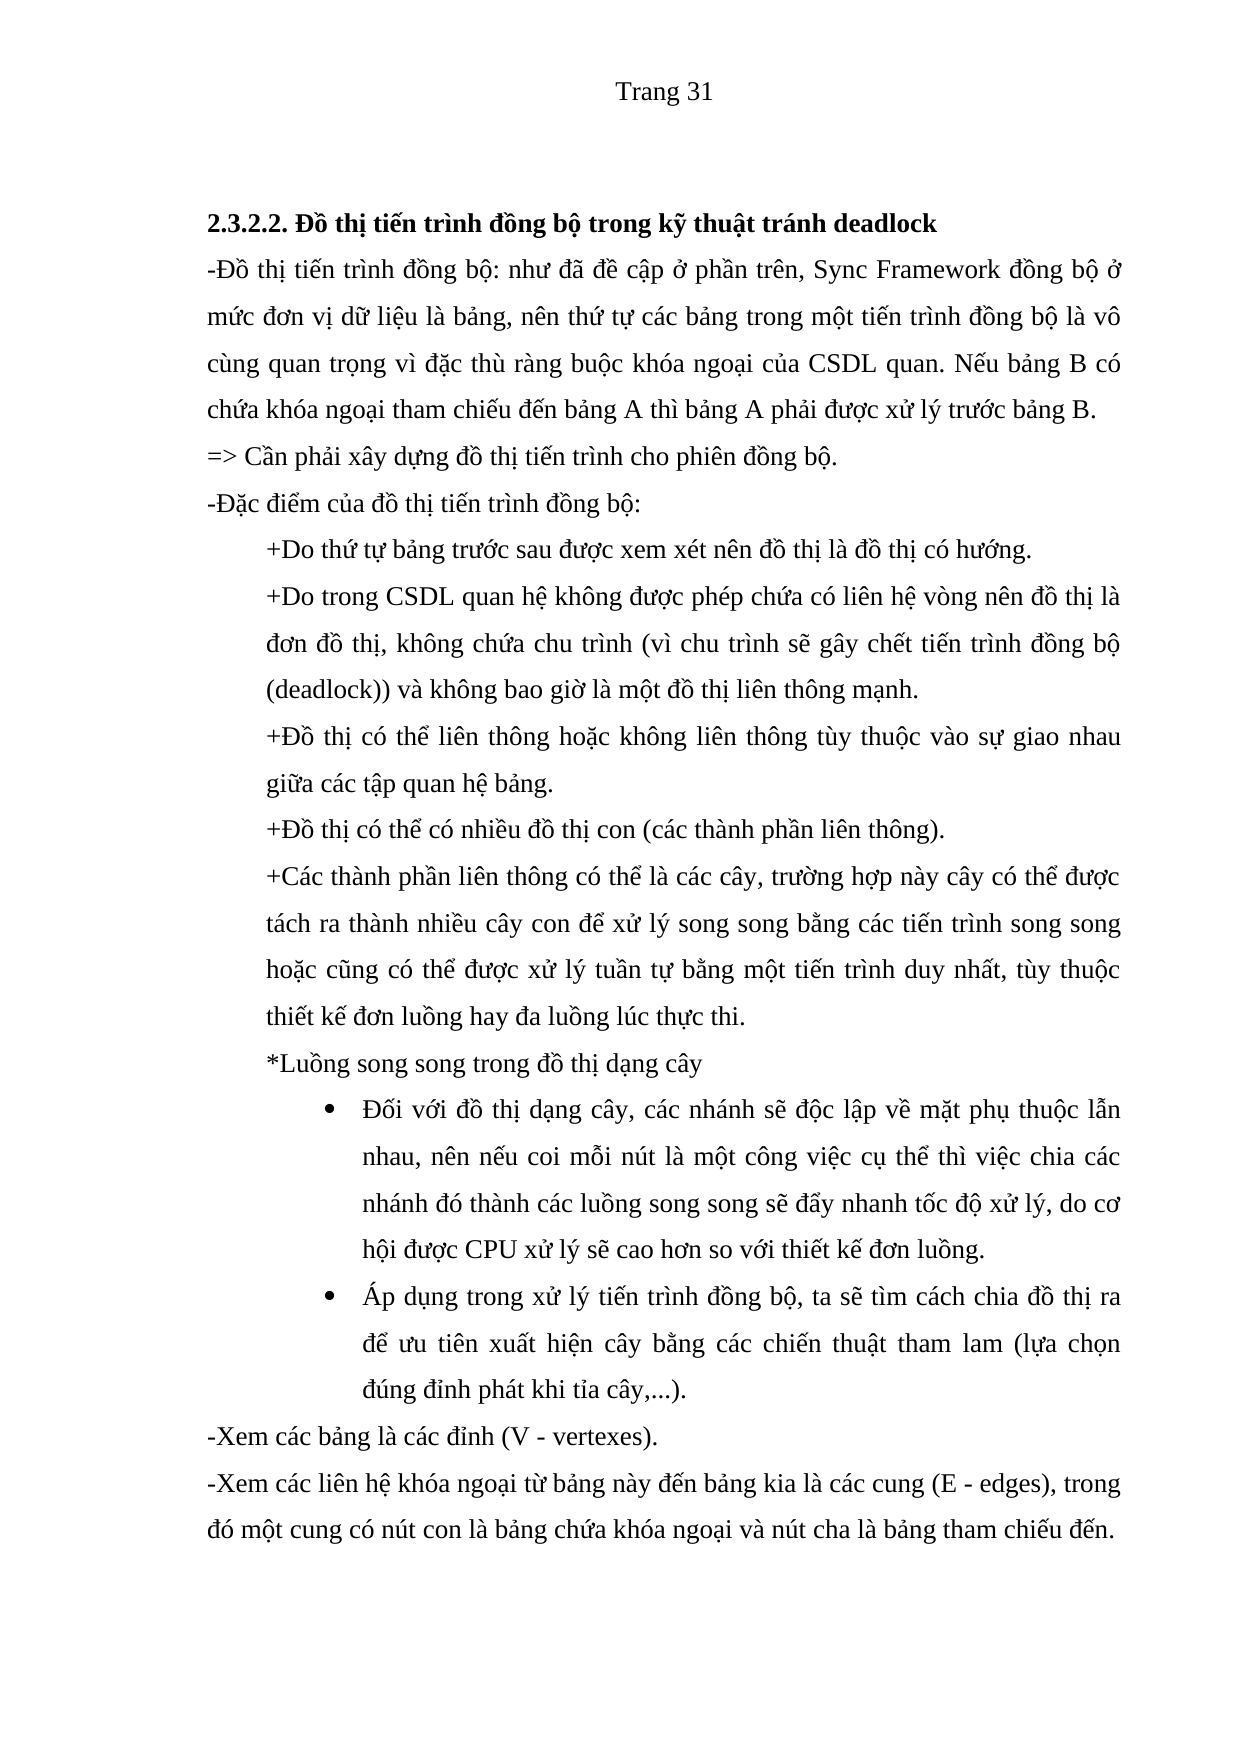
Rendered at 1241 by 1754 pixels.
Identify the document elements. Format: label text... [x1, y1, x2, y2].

text +Các thành phần liên thông có thể là các cây, trường hợp này cây có thể được tách ra thành nhiều cây con để xử lý song song bằng các tiến trình song song hoặc cũng có thể được xử lý tuần tự bằng một tiến trình duy nhất, tùy thuộc thiết kế đơn luồng hay đa luồng lúc thực thi. [266, 860, 1122, 1031]
text +Do trong CSDL quan hệ không được phép chứa có liên hệ vòng nên đồ thị là đơn đồ thị, không chứa chu trình (vì chu trình sẽ gây chết tiến trình đồng bộ (deadlock)) và không bao giờ là một đồ thị liên thông mạnh. [266, 580, 1122, 704]
text -Xem các liên hệ khóa ngoại từ bảng này đến bảng kia là các cung (E - edges), trong đó một cung có nút con là bảng chứa khóa ngoại và nút cha là bảng tham chiếu đến. [207, 1467, 1122, 1545]
text -Đồ thị tiến trình đồng bộ: như đã đề cập ở phần trên, Sync Framework đồng bộ ở mức đơn vị dữ liệu là bảng, nên thứ tự các bảng trong một tiến trình đồng bộ là vô cùng quan trọng vì đặc thù ràng buộc khóa ngoại của CSDL quan. Nếu bảng B có chứa khóa ngoại tham chiếu đến bảng A thì bảng A phải được xử lý trước bảng B. [207, 253, 1122, 424]
text Áp dụng trong xử lý tiến trình đồng bộ, ta sẽ tìm cách chia đồ thị ra để ưu tiên xuất hiện cây bằng các chiến thuật tham lam (lựa chọn đúng đỉnh phát khi tỉa cây,...). [325, 1280, 1122, 1405]
text +Đồ thị có thể liên thông hoặc không liên thông tùy thuộc vào sự giao nhau giữa các tập quan hệ bảng. [266, 720, 1122, 798]
text +Do thứ tự bảng trước sau được xem xét nên đồ thị là đồ thị có hướng. [266, 533, 1122, 564]
subtitle 2.3.2.2. Đồ thị tiến trình đồng bộ trong kỹ thuật tránh deadlock [207, 207, 1122, 238]
text *Luồng song song trong đồ thị dạng cây [266, 1047, 1122, 1078]
text Đối với đồ thị dạng cây, các nhánh sẽ độc lập về mặt phụ thuộc lẫn nhau, nên nếu coi mỗi nút là một công việc cụ thể thì việc chia các nhánh đó thành các luồng song song sẽ đẩy nhanh tốc độ xử lý, do cơ hội được CPU xử lý sẽ cao hơn so với thiết kế đơn luồng. [325, 1093, 1122, 1265]
text -Đặc điểm của đồ thị tiến trình đồng bộ: [207, 487, 1122, 518]
text => Cần phải xây dựng đồ thị tiến trình cho phiên đồng bộ. [207, 440, 1122, 471]
text +Đồ thị có thể có nhiều đồ thị con (các thành phần liên thông). [266, 813, 1122, 844]
text -Xem các bảng là các đỉnh (V - vertexes). [207, 1420, 1122, 1451]
